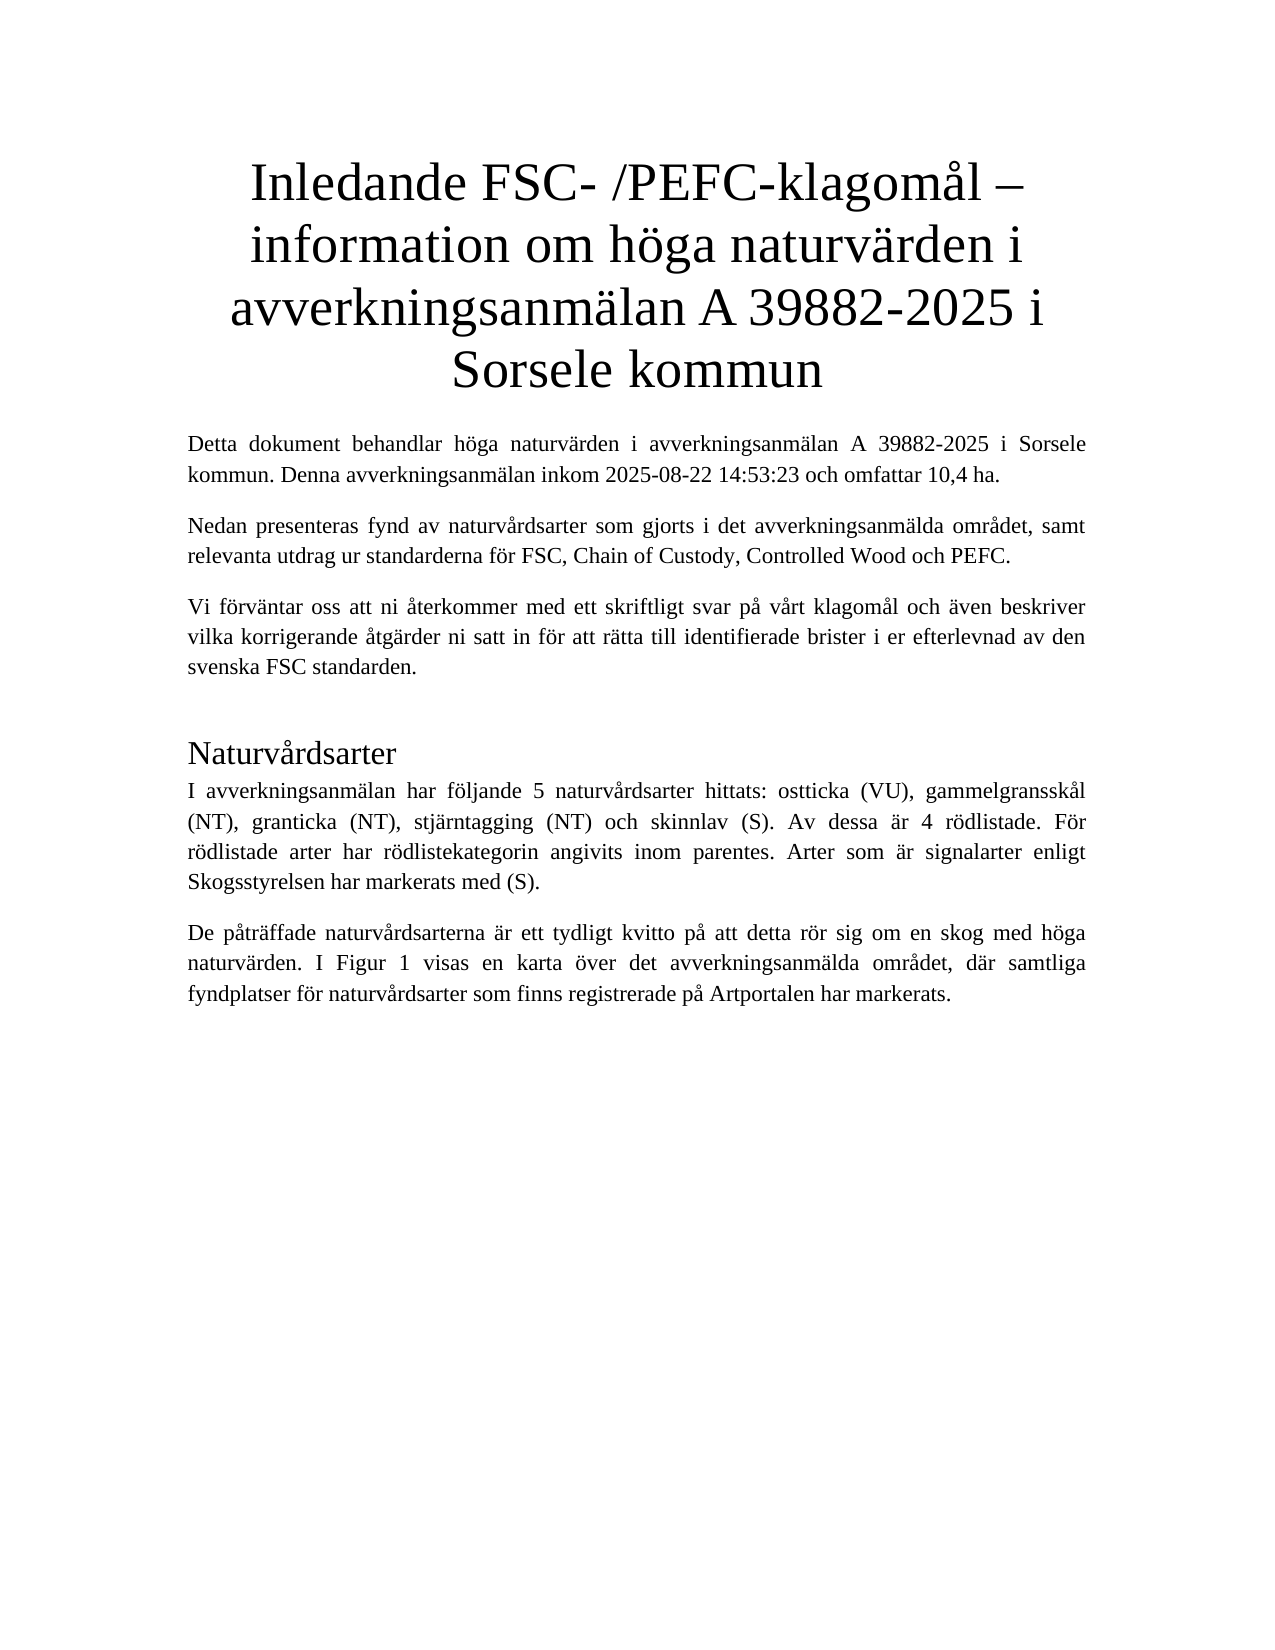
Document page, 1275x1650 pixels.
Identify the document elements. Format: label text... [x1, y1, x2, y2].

text Nedan presenteras fynd av naturvårdsarter som gjorts i det avverkningsanmälda området, samt relevanta utdrag ur standarderna för FSC, Chain of Custody, Controlled Wood och PEFC. [187, 512, 1087, 568]
title Inledande FSC- /PEFC-klagomål – information om höga naturvärden i avverkningsanmälan A 39882-2025 i Sorsele kommun [187, 150, 1087, 399]
text Detta dokument behandlar höga naturvärden i avverkningsanmälan A 39882-2025 i Sorsele kommun. Denna avverkningsanmälan inkom 2025-08-22 14:53:23 och omfattar 10,4 ha. [187, 430, 1087, 487]
subtitle Naturvårdsarter [187, 733, 1087, 772]
text Vi förväntar oss att ni återkommer med ett skriftligt svar på vårt klagomål och även beskriver vilka korrigerande åtgärder ni satt in för att rätta till identifierade brister i er efterlevnad av den svenska FSC standarden. [187, 593, 1087, 680]
text I avverkningsanmälan har följande 5 naturvårdsarter hittats: ostticka (VU), gammelgransskål (NT), granticka (NT), stjärntagging (NT) och skinnlav (S). Av dessa är 4 rödlistade. För rödlistade arter har rödlistekategorin angivits inom parentes. Arter som är signalarter enligt Skogsstyrelsen har markerats med (S). [187, 778, 1087, 894]
text De påträffade naturvårdsarterna är ett tydligt kvitto på att detta rör sig om en skog med höga naturvärden. I Figur 1 visas en karta över det avverkningsanmälda området, där samtliga fyndplatser för naturvårdsarter som finns registrerade på Artportalen har markerats. [187, 919, 1087, 1006]
